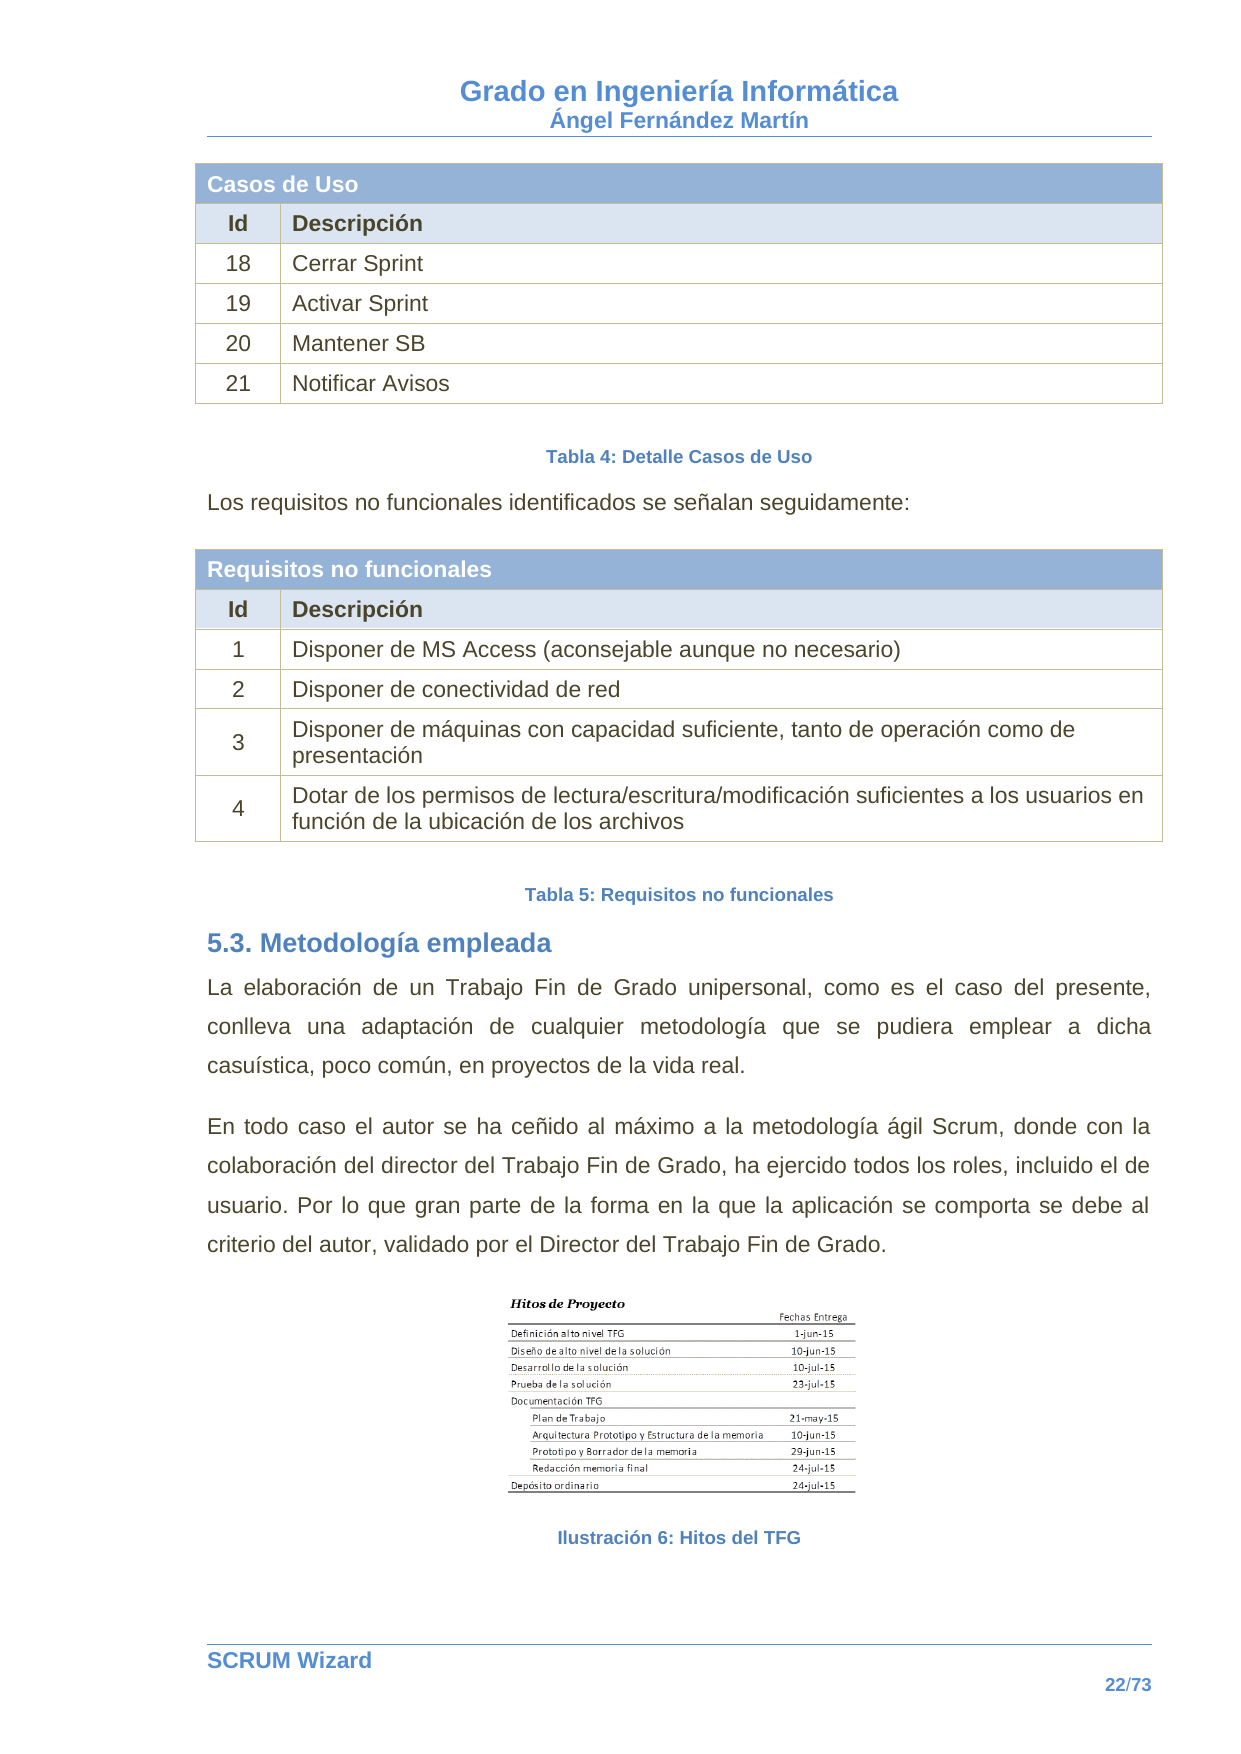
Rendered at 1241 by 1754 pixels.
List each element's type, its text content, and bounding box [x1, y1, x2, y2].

table_cell Disponer de MS Access (aconsejable aunque no necesario) [281, 630, 1162, 668]
table_cell 20 [196, 324, 280, 363]
table_cell 19 [196, 284, 280, 323]
table_cell 2 [196, 670, 280, 708]
table_header Requisitos no funcionales [196, 550, 1162, 589]
table_cell Descripción [281, 590, 1162, 628]
text Los requisitos no funcionales identificados se señalan seguidamente: [207, 488, 1152, 515]
table_cell Activar Sprint [281, 284, 1162, 323]
text La elaboración de un Trabajo Fin de Grado unipersonal, como es el caso del presente, conlleva una adaptación de cualquier metodología que se pudiera emplear a dicha casuística, poco común, en proyectos de la vida real. [207, 973, 1152, 1079]
table_cell Cerrar Sprint [281, 244, 1162, 283]
table_cell 1 [196, 630, 280, 668]
table_header Casos de Uso [196, 164, 1162, 203]
table_cell Notificar Avisos [281, 364, 1162, 403]
text Tabla 5: Requisitos no funcionales [207, 884, 1152, 906]
table_cell Mantener SB [281, 324, 1162, 363]
table_cell Id [196, 590, 280, 628]
table_cell 21 [196, 364, 280, 403]
table_cell 4 [196, 776, 280, 841]
picture [502, 1291, 856, 1493]
subtitle 5.3. Metodología empleada [207, 927, 1152, 958]
text Tabla 4: Detalle Casos de Uso [207, 446, 1152, 468]
table_cell Descripción [281, 204, 1162, 243]
table_cell 18 [196, 244, 280, 283]
text En todo caso el autor se ha ceñido al máximo a la metodología ágil Scrum, donde con la colaboración del director del Trabajo Fin de Grado, ha ejercido todos los roles, incluido el de usuario. Por lo que gran parte de la forma en la que la aplicación se comporta se debe al criterio del autor, validado por el Director del Trabajo Fin de Grado. [207, 1113, 1152, 1258]
table_cell Disponer de conectividad de red [281, 670, 1162, 708]
table_cell 3 [196, 709, 280, 774]
table_cell Disponer de máquinas con capacidad suficiente, tanto de operación como de presentación [281, 709, 1162, 774]
table_cell Id [196, 204, 280, 243]
text Ilustración 6: Hitos del TFG [207, 1527, 1152, 1548]
table_cell Dotar de los permisos de lectura/escritura/modificación suficientes a los usuarios en función de la ubicación de los archivos [281, 776, 1162, 841]
